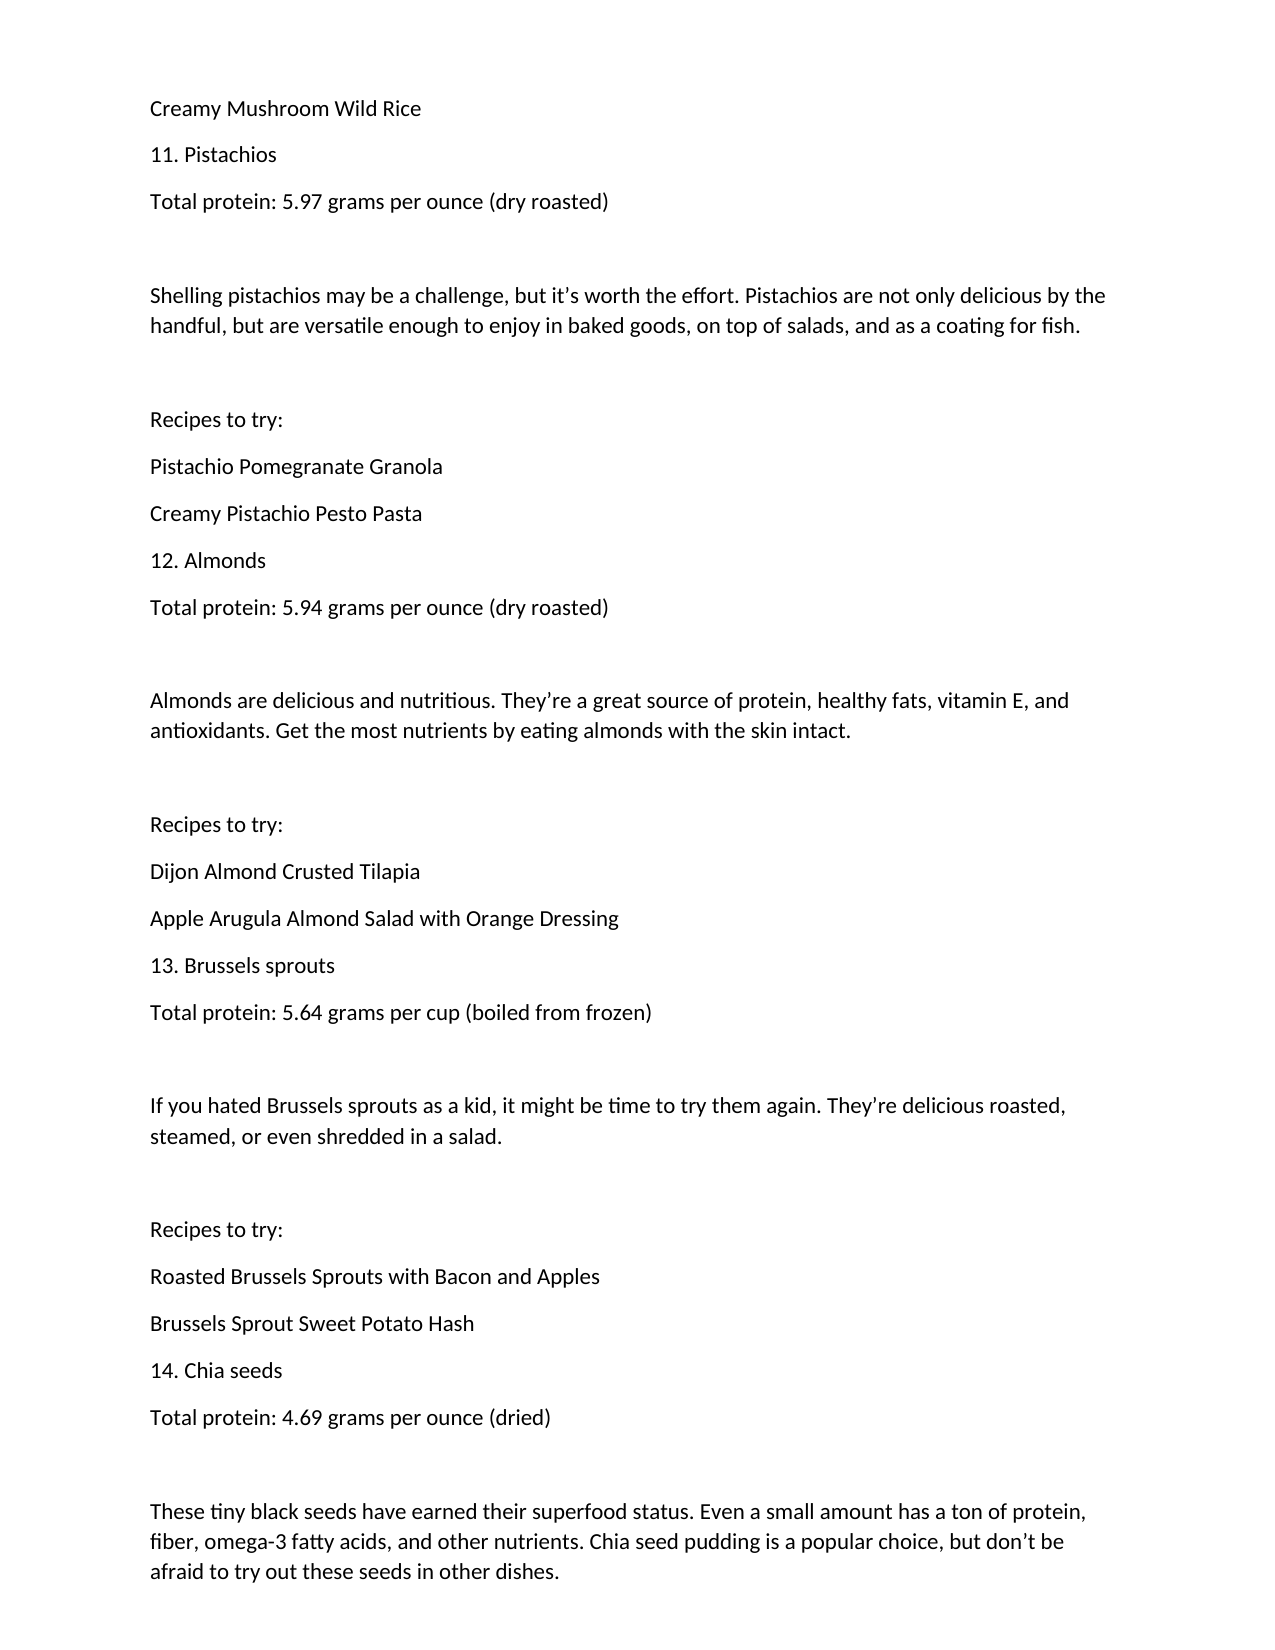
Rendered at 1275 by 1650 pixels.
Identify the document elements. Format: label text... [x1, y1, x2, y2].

text 13. Brussels sprouts [150, 951, 1125, 979]
text 11. Pistachios [150, 141, 1125, 169]
text Total protein: 5.94 grams per ounce (dry roasted) [150, 593, 1125, 621]
text 12. Almonds [150, 546, 1125, 574]
text Recipes to try: [150, 405, 1125, 433]
text Dijon Almond Crusted Tilapia [150, 857, 1125, 885]
text Total protein: 5.64 grams per cup (boiled from frozen) [150, 998, 1125, 1026]
text Pistachio Pomegranate Granola [150, 452, 1125, 480]
text Shelling pistachios may be a challenge, but it’s worth the effort. Pistachios are not only delicious by the handful, but are versatile enough to enjoy in baked goods, on top of salads, and as a coating for fish. [150, 281, 1125, 339]
text Almonds are delicious and nutritious. They’re a great source of protein, healthy fats, vitamin E, and antioxidants. Get the most nutrients by eating almonds with the skin intact. [150, 686, 1125, 745]
text Brussels Sprout Sweet Potato Hash [150, 1309, 1125, 1337]
text Roasted Brussels Sprouts with Bacon and Apples [150, 1262, 1125, 1291]
text Total protein: 5.97 grams per ounce (dry roasted) [150, 187, 1125, 216]
text Total protein: 4.69 grams per ounce (dried) [150, 1403, 1125, 1431]
text 14. Chia seeds [150, 1356, 1125, 1384]
text Creamy Mushroom Wild Rice [150, 94, 1125, 122]
text These tiny black seeds have earned their superfood status. Even a small amount has a ton of protein, fiber, omega-3 fatty acids, and other nutrients. Chia seed pudding is a popular choice, but don’t be afraid to try out these seeds in other dishes. [150, 1497, 1125, 1585]
text Creamy Pistachio Pesto Pasta [150, 499, 1125, 527]
text Recipes to try: [150, 1216, 1125, 1244]
text Recipes to try: [150, 810, 1125, 838]
text If you hated Brussels sprouts as a kid, it might be time to try them again. They’re delicious roasted, steamed, or even shredded in a salad. [150, 1092, 1125, 1150]
text Apple Arugula Almond Salad with Orange Dressing [150, 904, 1125, 932]
